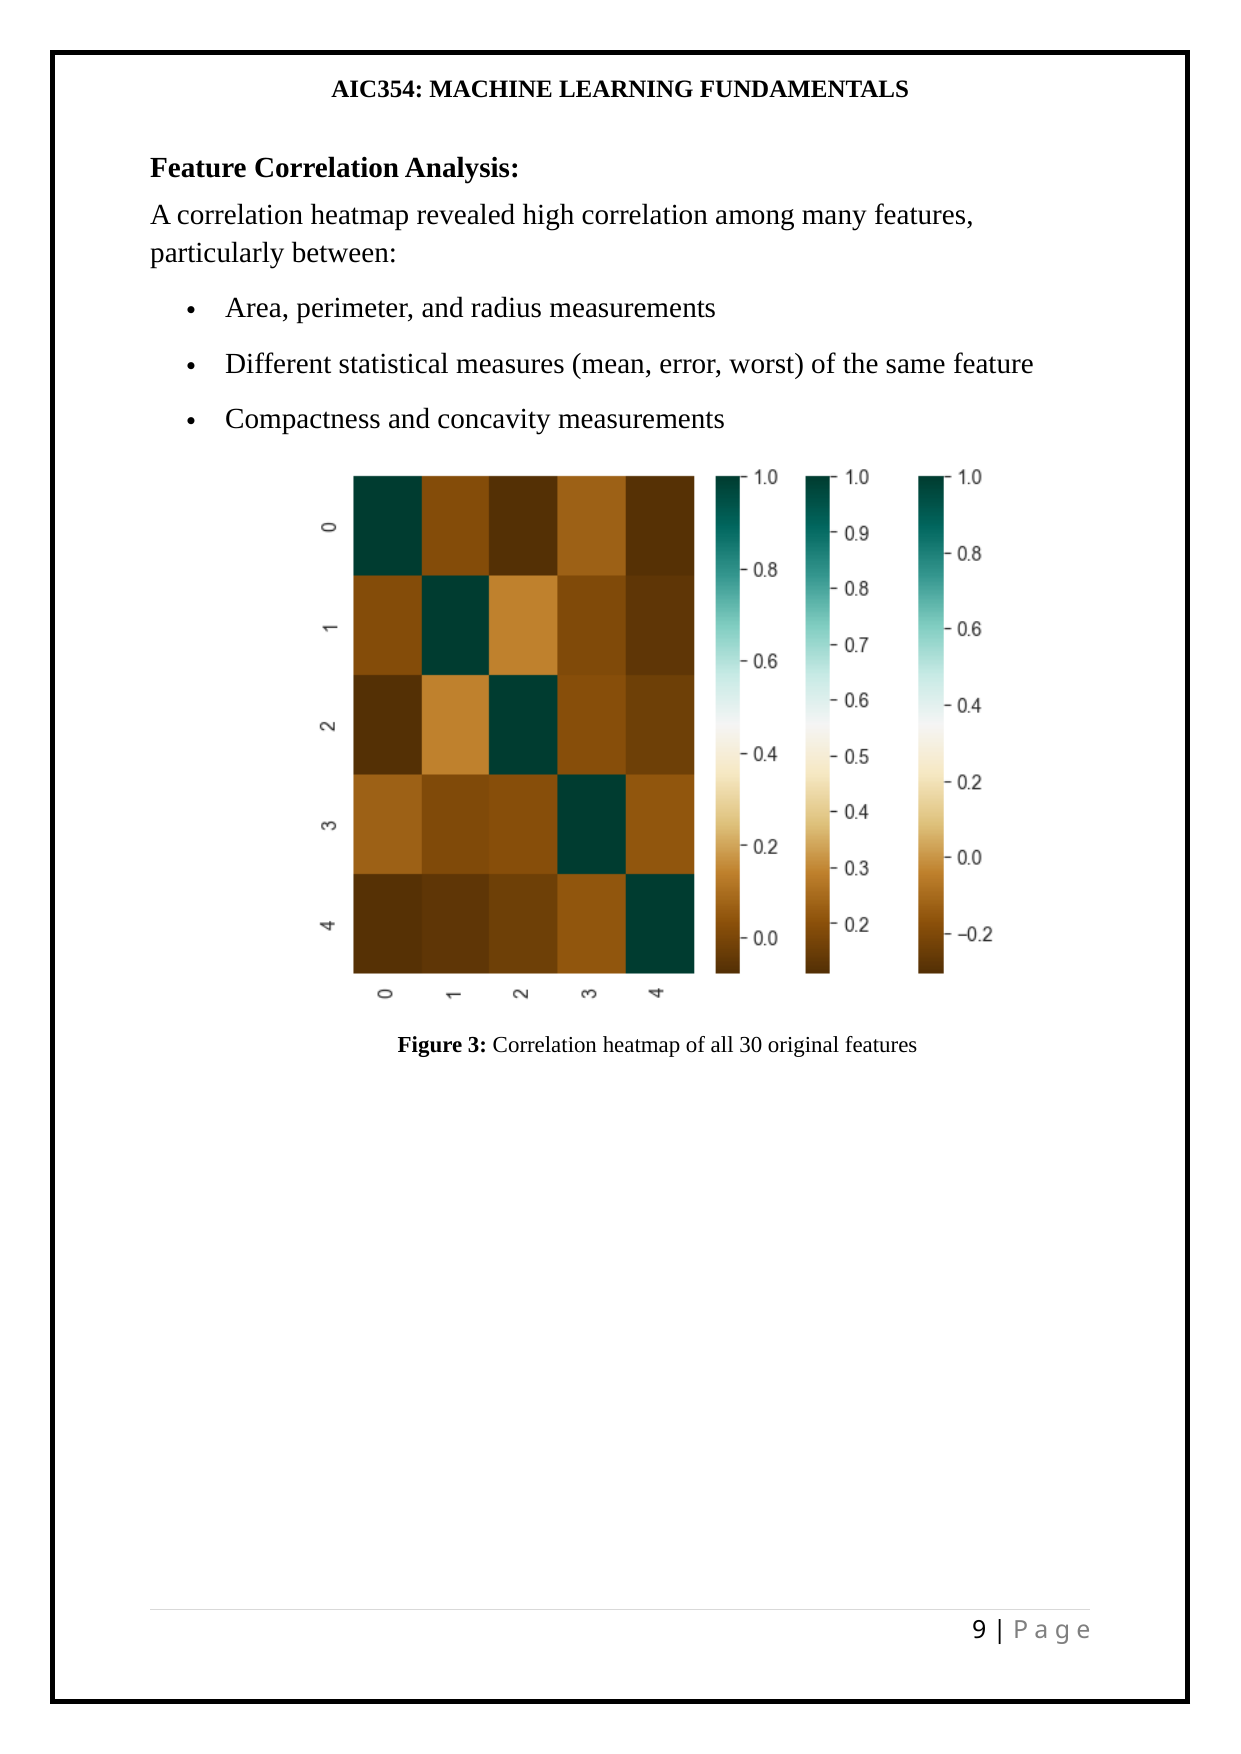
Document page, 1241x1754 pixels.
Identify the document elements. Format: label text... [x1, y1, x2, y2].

text Figure 3: Correlation heatmap of all 30 original features [225, 1031, 1090, 1058]
list Different statistical measures (mean, error, worst) of the same feature [187, 346, 1090, 379]
picture [308, 456, 1007, 1010]
list Compactness and concavity measurements [187, 401, 1090, 434]
subtitle Feature Correlation Analysis: [150, 150, 1090, 183]
list Area, perimeter, and radius measurements [187, 291, 1090, 324]
text A correlation heatmap revealed high correlation among many features, particularly between: [150, 197, 1090, 269]
